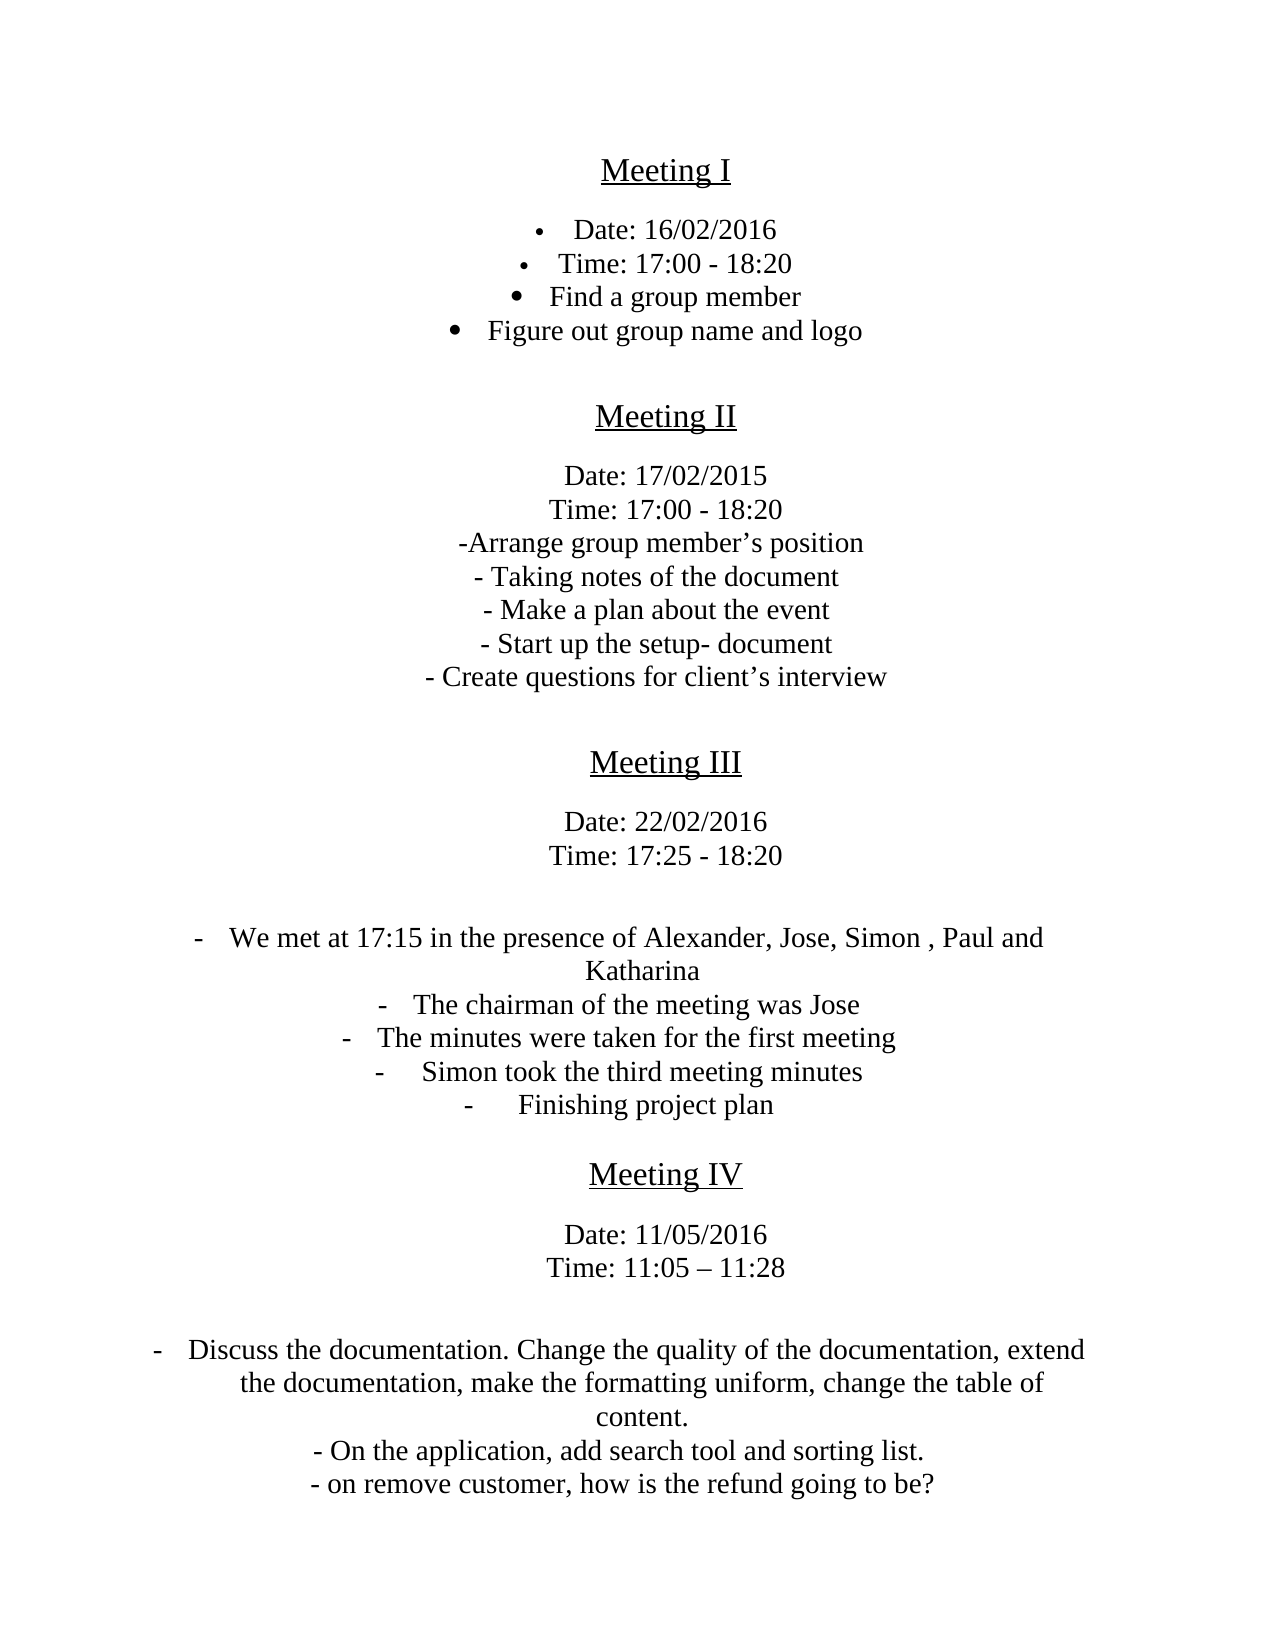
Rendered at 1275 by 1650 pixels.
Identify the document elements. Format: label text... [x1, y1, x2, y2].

text Time: 17:25 - 18:20 [197, 838, 1087, 872]
text - Simon took the third meeting minutes [150, 1054, 1087, 1087]
text Date: 17/02/2015 [197, 458, 1087, 492]
text - On the application, add search tool and sorting list. [150, 1433, 1087, 1466]
text - Start up the setup- document [225, 626, 1087, 659]
text Date: 22/02/2016 [197, 804, 1087, 838]
text - The minutes were taken for the first meeting [150, 1020, 1087, 1054]
text Date: 11/05/2016 [197, 1217, 1087, 1250]
text Meeting I [197, 150, 1087, 188]
text - We met at 17:15 in the presence of Alexander, Jose, Simon , Paul and Katharina [150, 920, 1087, 987]
text - Create questions for client’s interview [225, 659, 1087, 693]
text - Make a plan about the event [225, 592, 1087, 626]
text Meeting III [197, 742, 1087, 780]
text Meeting IV [197, 1154, 1087, 1193]
text Meeting II [197, 396, 1087, 434]
text -Arrange group member’s position [234, 525, 1087, 559]
list Find a group member [225, 279, 1087, 313]
text - on remove customer, how is the refund going to be? [150, 1466, 1087, 1500]
text - The chairman of the meeting was Jose [150, 987, 1087, 1020]
text - Discuss the documentation. Change the quality of the documentation, extend the documentation, make the formatting uniform, change the table of content. [150, 1332, 1087, 1433]
text Time: 11:05 – 11:28 [197, 1250, 1087, 1284]
list Time: 17:00 - 18:20 [225, 246, 1087, 279]
text - Taking notes of the document [225, 559, 1087, 592]
list Date: 16/02/2016 [225, 212, 1087, 246]
list Figure out group name and logo [225, 313, 1087, 347]
text - Finishing project plan [150, 1087, 1087, 1121]
text Time: 17:00 - 18:20 [197, 492, 1087, 525]
